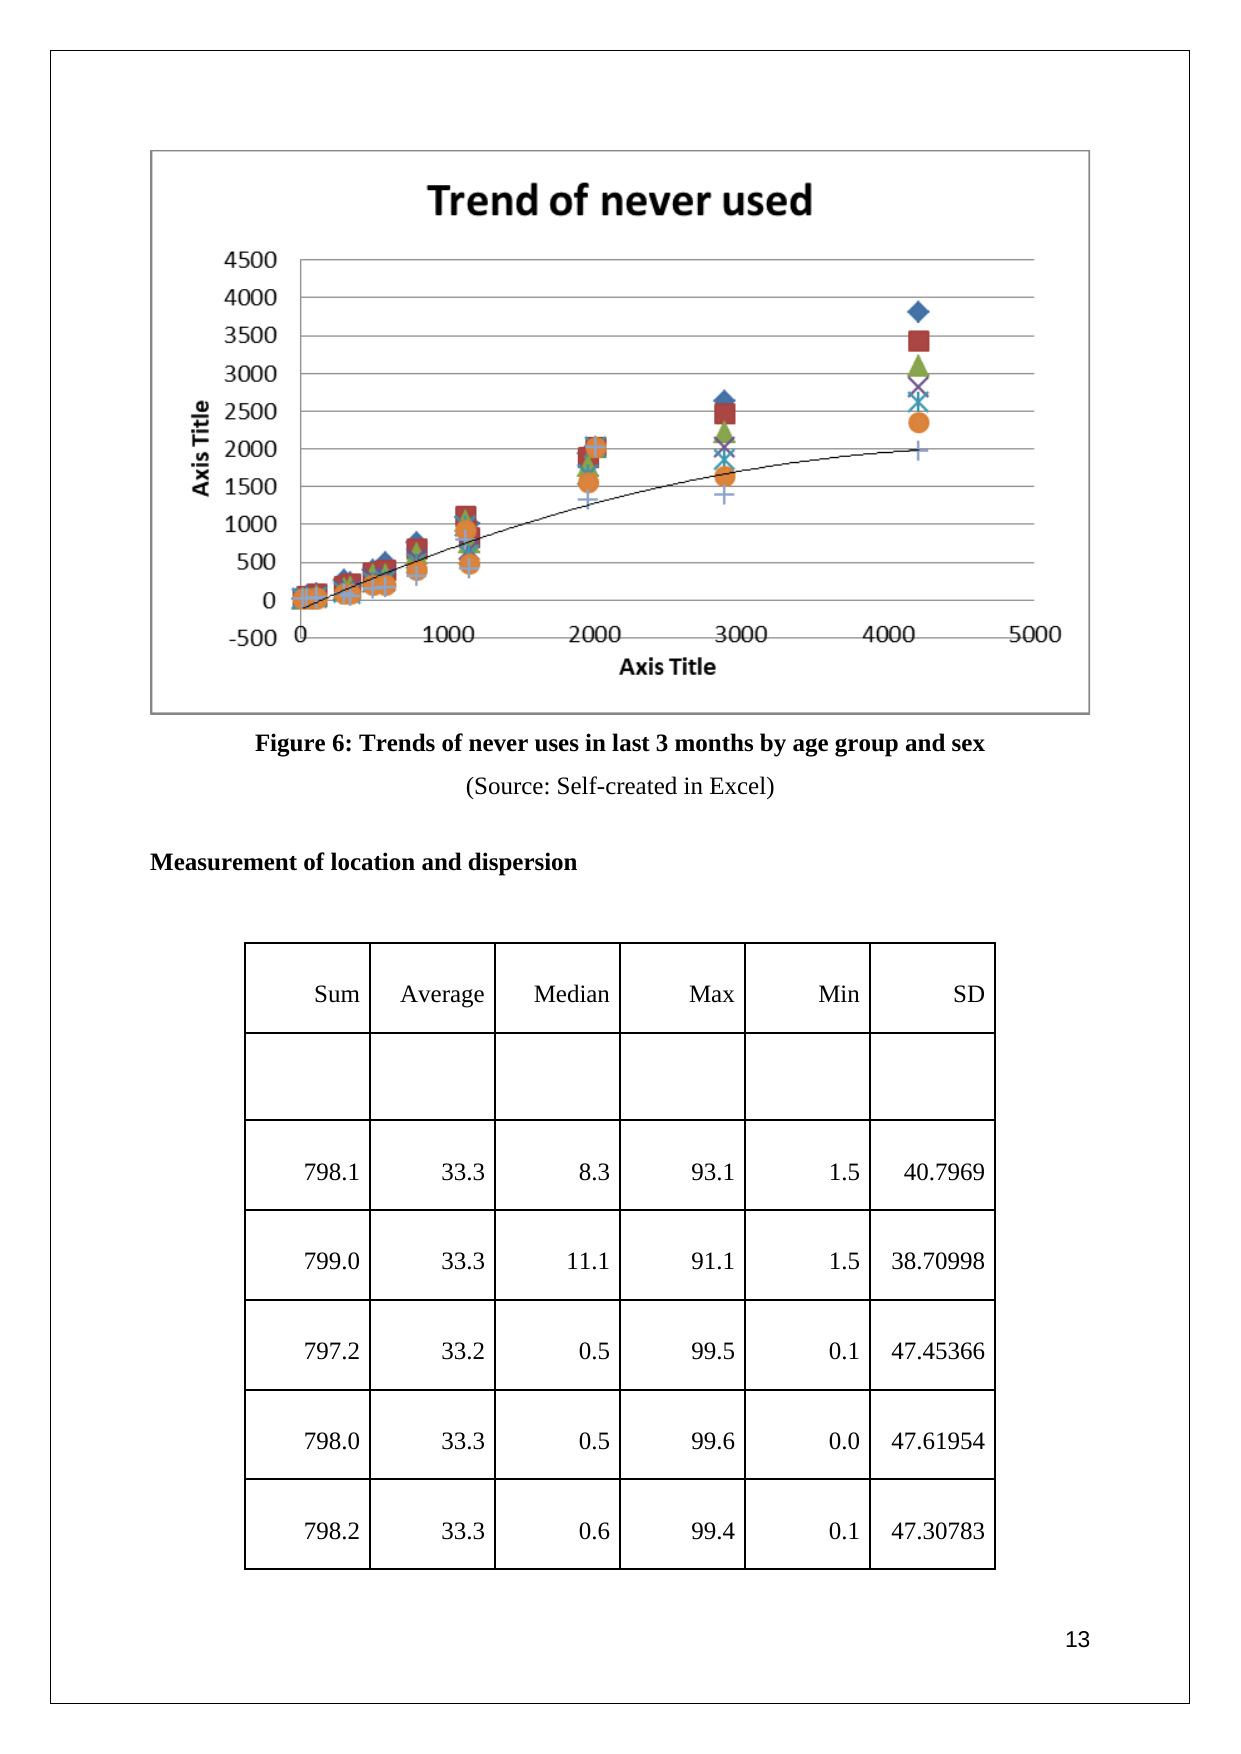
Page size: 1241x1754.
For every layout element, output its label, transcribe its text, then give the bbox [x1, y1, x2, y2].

table_cell 91.1 [621, 1211, 744, 1299]
subtitle Measurement of location and dispersion [150, 847, 1090, 876]
table_cell 798.2 [246, 1480, 369, 1568]
table_cell 47.45366 [871, 1301, 994, 1388]
table_cell 0.6 [496, 1480, 619, 1568]
table_cell 797.2 [246, 1301, 369, 1388]
table_cell 47.61954 [871, 1391, 994, 1478]
table_header Max [621, 944, 744, 1032]
table_cell 33.2 [371, 1301, 494, 1388]
table_cell [746, 1034, 869, 1119]
table_cell 40.7969 [871, 1121, 994, 1209]
table_header SD [871, 944, 994, 1032]
table_cell [871, 1034, 994, 1119]
table_cell 99.4 [621, 1480, 744, 1568]
table_header Sum [246, 944, 369, 1032]
table_cell 33.3 [371, 1121, 494, 1209]
table_cell 47.30783 [871, 1480, 994, 1568]
table_cell [621, 1034, 744, 1119]
table_cell 0.5 [496, 1391, 619, 1478]
table_header Median [496, 944, 619, 1032]
table_cell 798.0 [246, 1391, 369, 1478]
table_cell 33.3 [371, 1211, 494, 1299]
table_cell 93.1 [621, 1121, 744, 1209]
table_cell 0.1 [746, 1480, 869, 1568]
table_cell 38.70998 [871, 1211, 994, 1299]
table_cell [371, 1034, 494, 1119]
table_cell 799.0 [246, 1211, 369, 1299]
text Figure 6: Trends of never uses in last 3 months by age group and sex [150, 728, 1090, 756]
table_cell 798.1 [246, 1121, 369, 1209]
table_header Average [371, 944, 494, 1032]
table_header Min [746, 944, 869, 1032]
table_cell 0.0 [746, 1391, 869, 1478]
table_cell 1.5 [746, 1121, 869, 1209]
text (Source: Self-created in Excel) [150, 771, 1090, 799]
table_cell 99.5 [621, 1301, 744, 1388]
table_cell 33.3 [371, 1480, 494, 1568]
table_cell 0.5 [496, 1301, 619, 1388]
table_cell 0.1 [746, 1301, 869, 1388]
picture [150, 150, 1091, 715]
table_cell [496, 1034, 619, 1119]
table_cell 11.1 [496, 1211, 619, 1299]
table_cell 33.3 [371, 1391, 494, 1478]
table_cell [246, 1034, 369, 1119]
table_cell 1.5 [746, 1211, 869, 1299]
table_cell 8.3 [496, 1121, 619, 1209]
table_cell 99.6 [621, 1391, 744, 1478]
